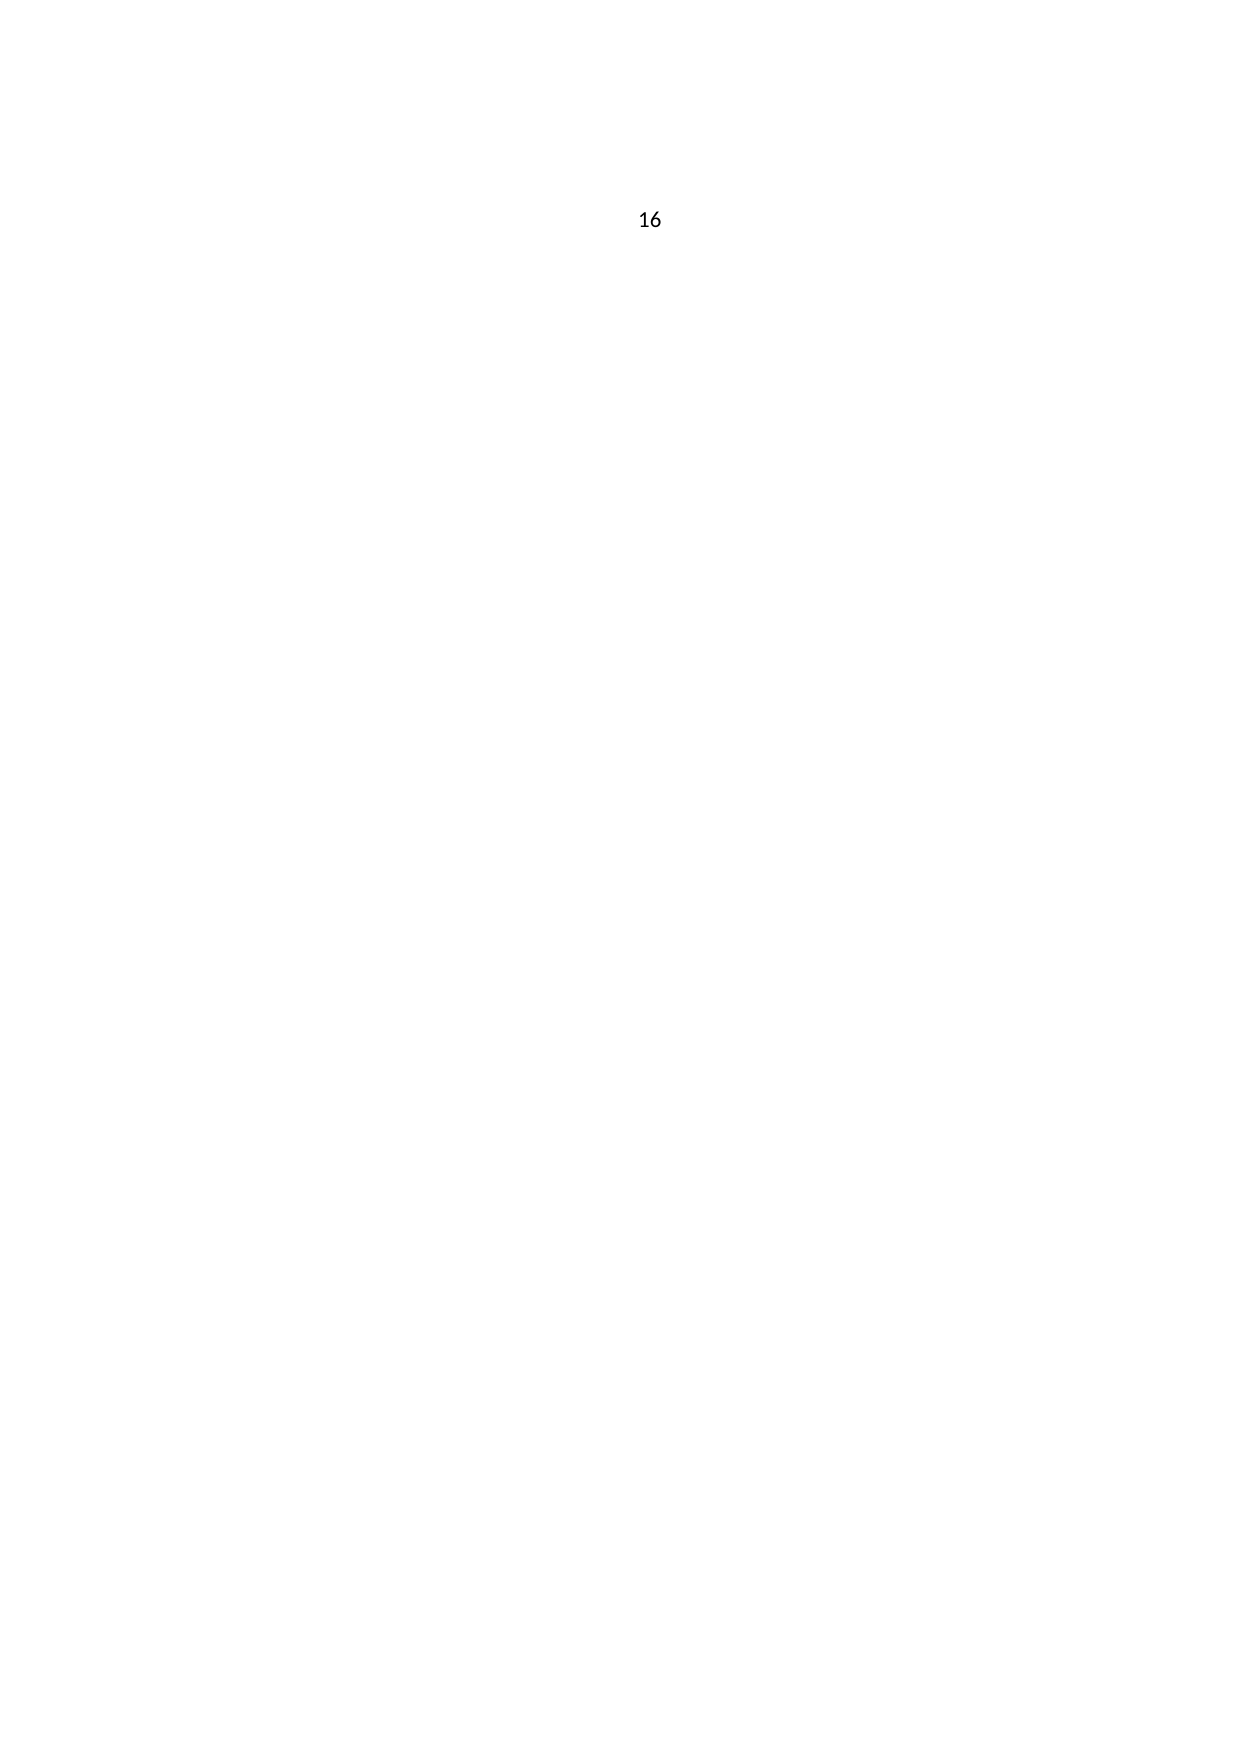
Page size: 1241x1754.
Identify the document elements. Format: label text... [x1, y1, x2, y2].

text 16 [206, 206, 1093, 234]
